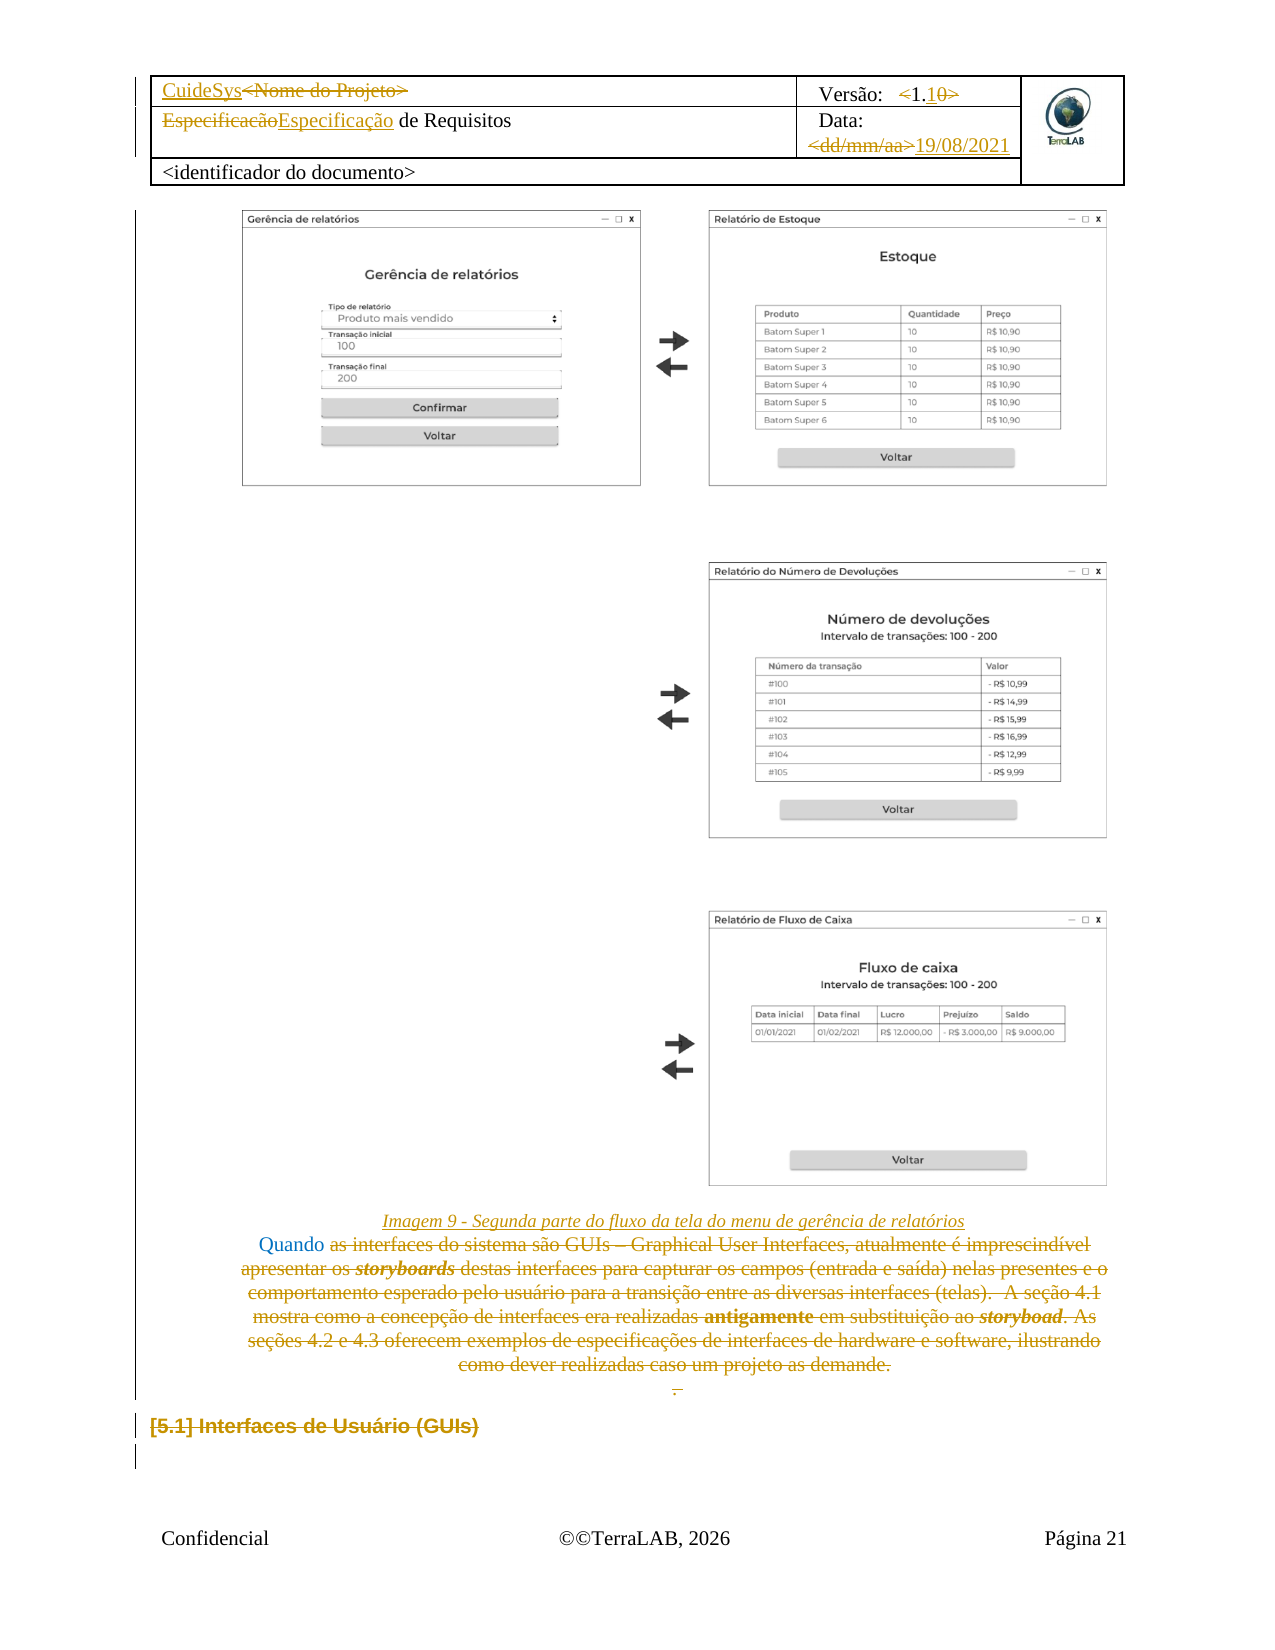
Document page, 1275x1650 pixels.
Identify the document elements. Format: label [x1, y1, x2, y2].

picture [242, 210, 1107, 1186]
picture [1032, 80, 1102, 154]
